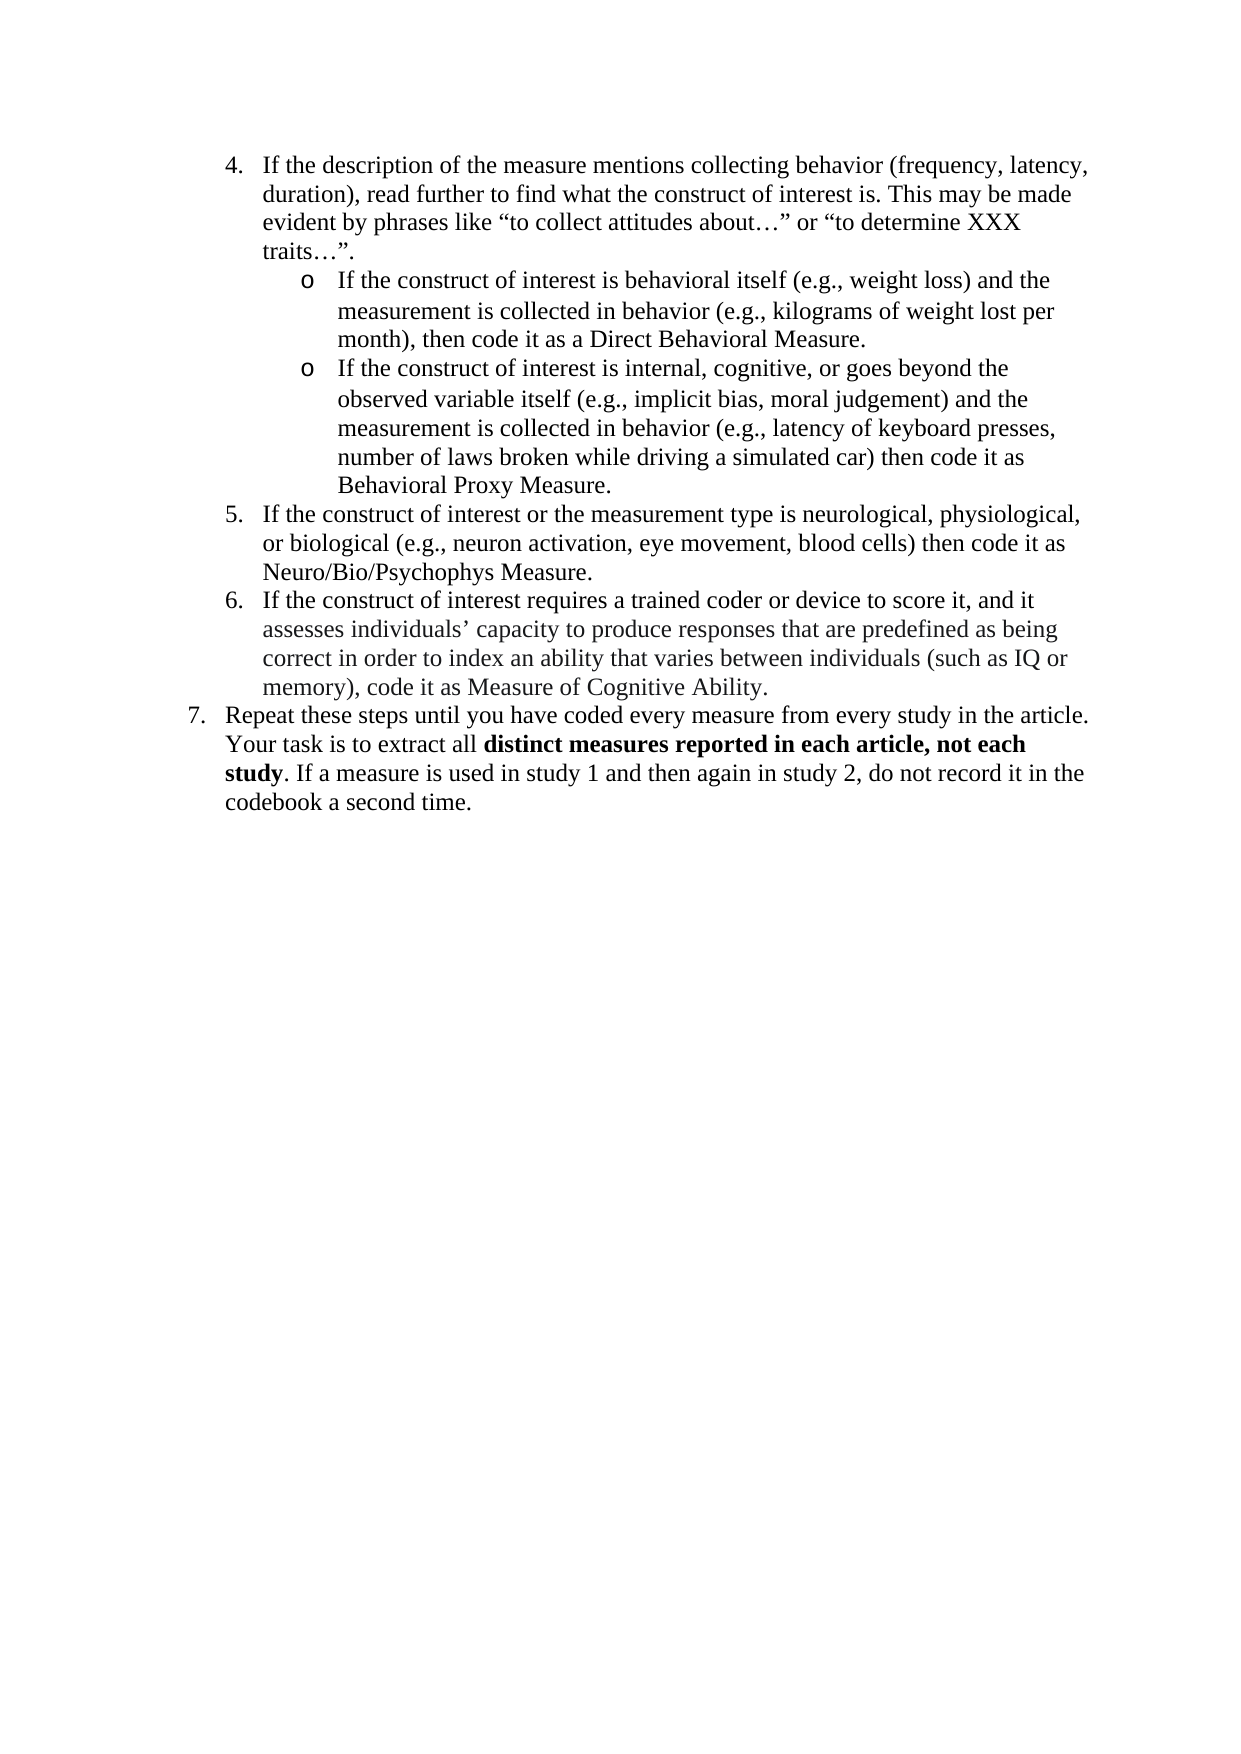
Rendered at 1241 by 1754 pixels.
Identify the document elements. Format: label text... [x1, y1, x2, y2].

list If the construct of interest is internal, cognitive, or goes beyond the observed variable itself (e.g., implicit bias, moral judgement) and the measurement is collected in behavior (e.g., latency of keyboard presses, number of laws broken while driving a simulated car) then code it as Behavioral Proxy Measure. [300, 353, 1090, 499]
list If the construct of interest or the measurement type is neurological, physiological, or biological (e.g., neuron activation, eye movement, blood cells) then code it as Neuro/Bio/Psychophys Measure. [225, 499, 1090, 585]
list If the description of the measure mentions collecting behavior (frequency, latency, duration), read further to find what the construct of interest is. This may be made evident by phrases like “to collect attitudes about…” or “to determine XXX traits…”. [225, 150, 1090, 265]
list If the construct of interest is behavioral itself (e.g., weight loss) and the measurement is collected in behavior (e.g., kilograms of weight lost per month), then code it as a Direct Behavioral Measure. [300, 265, 1090, 353]
list Repeat these steps until you have coded every measure from every study in the article. Your task is to extract all distinct measures reported in each article, not each study. If a measure is used in study 1 and then again in study 2, do not record it in the codebook a second time. [187, 700, 1090, 815]
list If the construct of interest requires a trained coder or device to score it, and it assesses individuals’ capacity to produce responses that are predefined as being correct in order to index an ability that varies between individuals (such as IQ or memory), code it as Measure of Cognitive Ability. [225, 585, 1090, 700]
